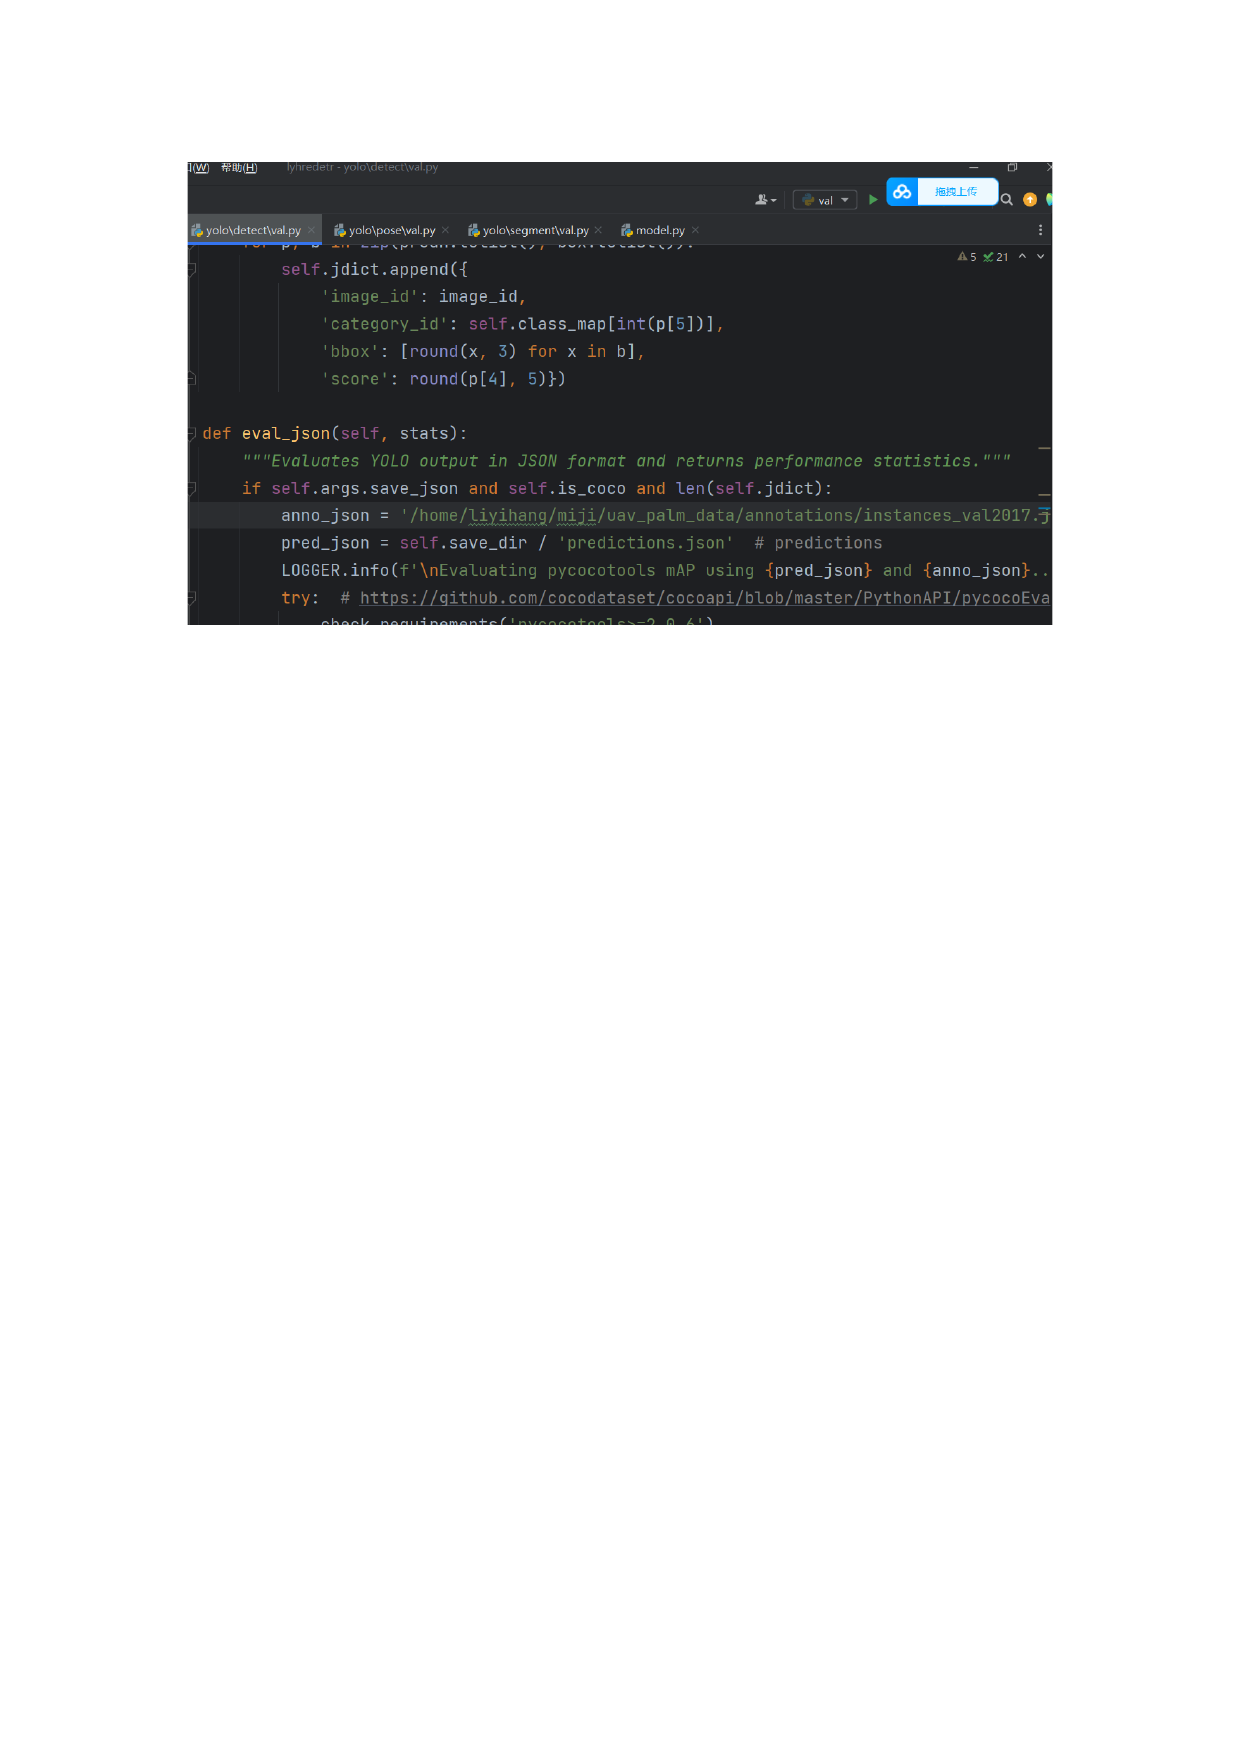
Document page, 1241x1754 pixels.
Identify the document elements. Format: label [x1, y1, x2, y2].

picture [187, 162, 1053, 625]
